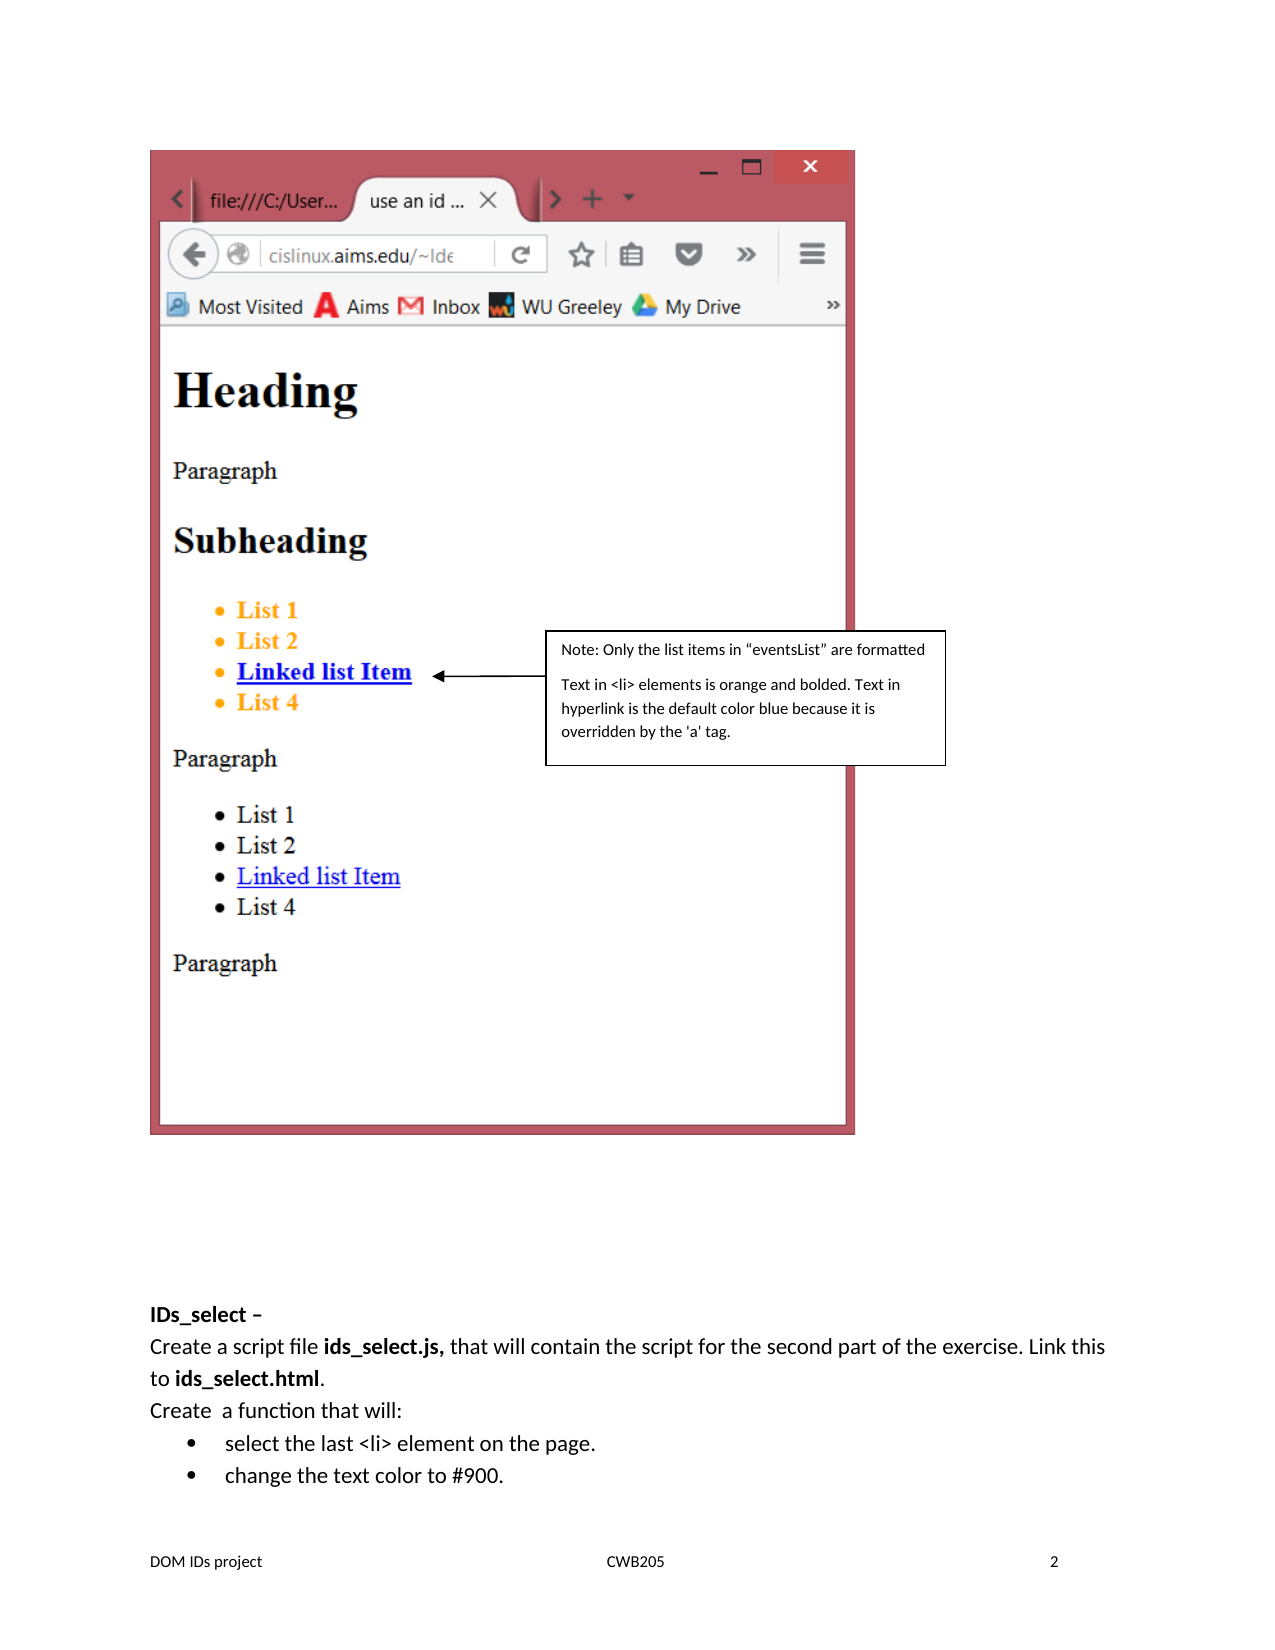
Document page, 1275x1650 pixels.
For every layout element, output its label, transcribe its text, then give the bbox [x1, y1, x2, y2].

text IDs_select – [150, 1300, 1125, 1328]
text Create a function that will: [150, 1397, 1125, 1425]
list select the last <li> element on the page. [187, 1429, 1125, 1457]
text Create a script file ids_select.js, that will contain the script for the second part of the exercise. Link this to ids_select.html. [150, 1332, 1125, 1392]
list change the text color to #900. [187, 1461, 1125, 1489]
picture [150, 150, 855, 1135]
